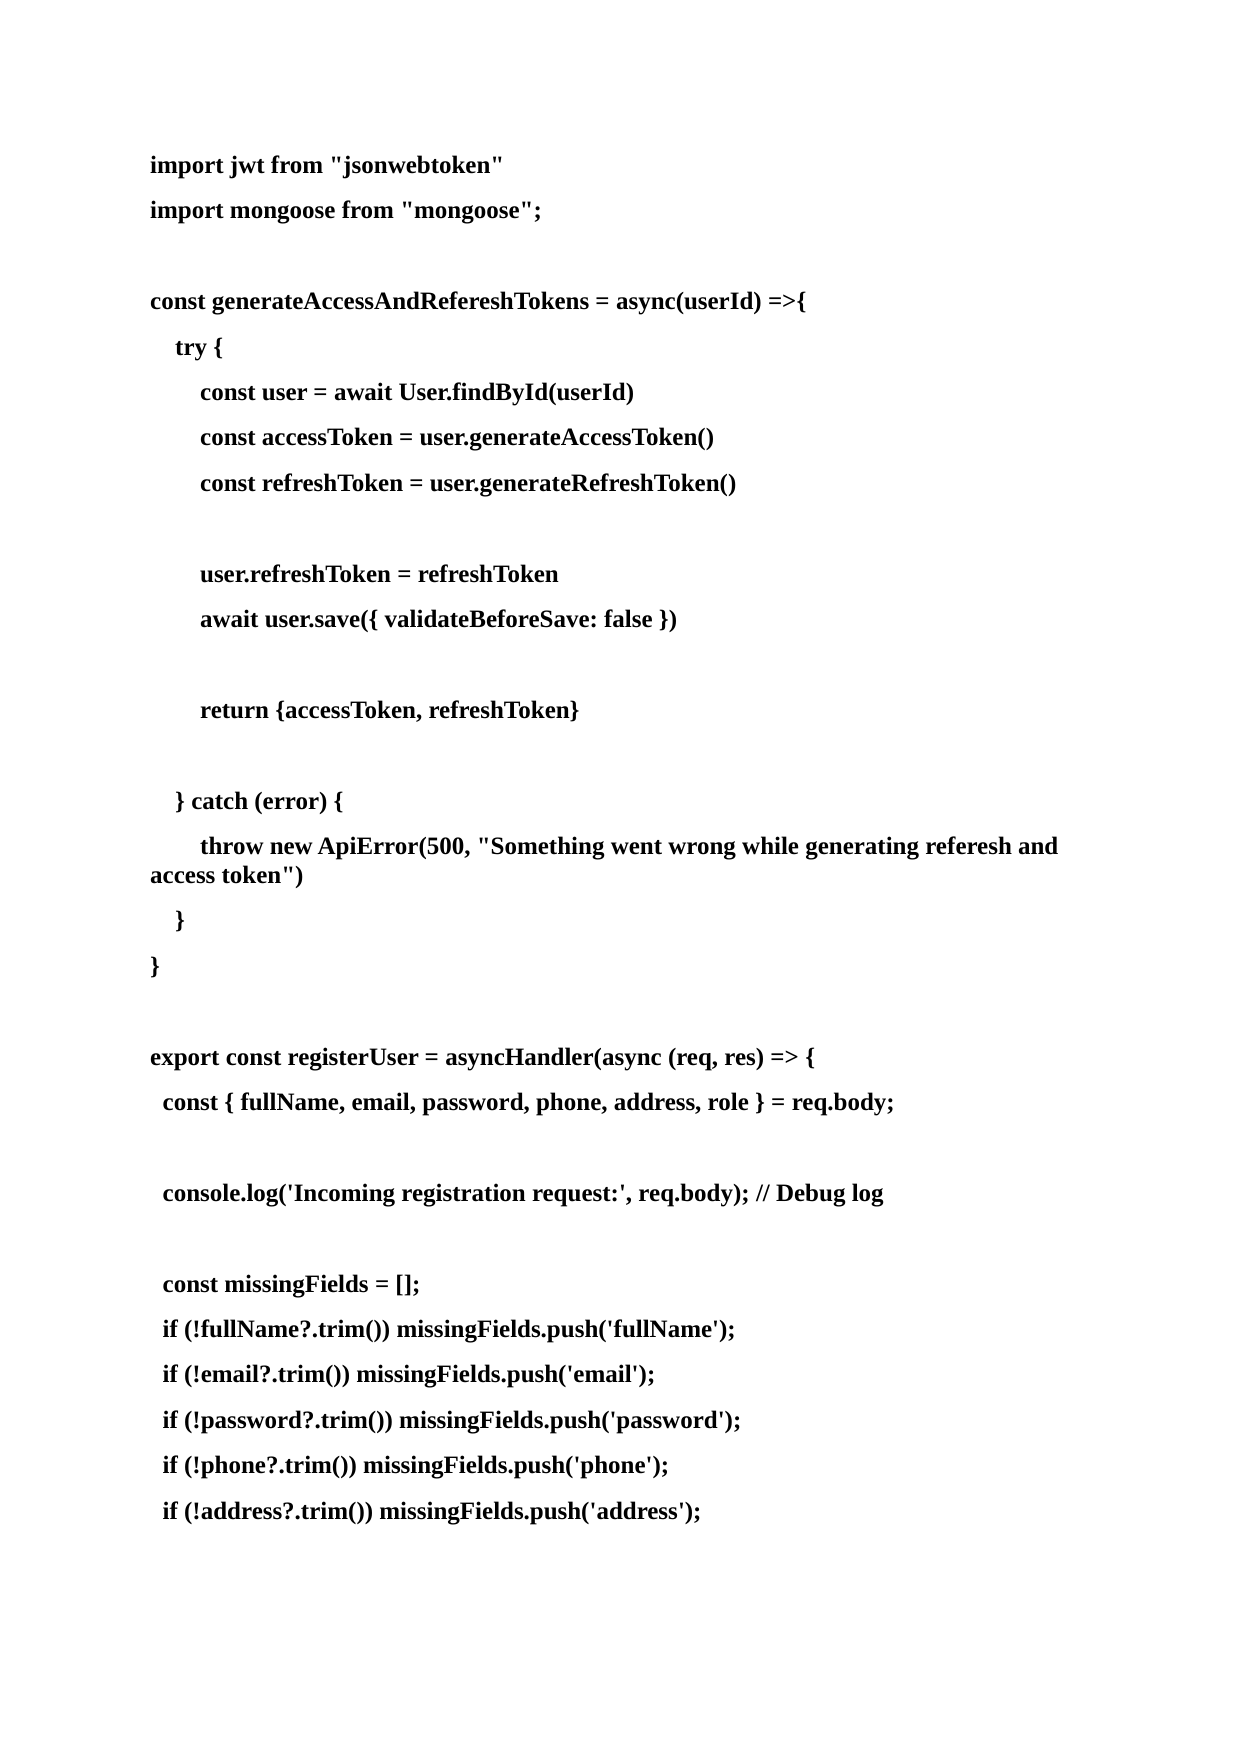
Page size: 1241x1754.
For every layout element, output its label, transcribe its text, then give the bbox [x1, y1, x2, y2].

text if (!phone?.trim()) missingFields.push('phone'); [150, 1450, 1090, 1479]
text throw new ApiError(500, "Something went wrong while generating referesh and access token") [150, 831, 1090, 889]
text const user = await User.findById(userId) [150, 377, 1090, 406]
text if (!password?.trim()) missingFields.push('password'); [150, 1405, 1090, 1434]
text try { [150, 332, 1090, 360]
text user.refreshToken = refreshToken [150, 559, 1090, 587]
text } catch (error) { [150, 786, 1090, 814]
text const refreshToken = user.generateRefreshToken() [150, 468, 1090, 497]
text import mongoose from "mongoose"; [150, 195, 1090, 224]
text const generateAccessAndRefereshTokens = async(userId) =>{ [150, 286, 1090, 315]
text } [150, 951, 1090, 979]
text if (!fullName?.trim()) missingFields.push('fullName'); [150, 1314, 1090, 1343]
text const { fullName, email, password, phone, address, role } = req.body; [150, 1087, 1090, 1116]
text return {accessToken, refreshToken} [150, 695, 1090, 724]
text const missingFields = []; [150, 1269, 1090, 1297]
text if (!address?.trim()) missingFields.push('address'); [150, 1496, 1090, 1524]
text } [150, 905, 1090, 934]
text export const registerUser = asyncHandler(async (req, res) => { [150, 1042, 1090, 1070]
text await user.save({ validateBeforeSave: false }) [150, 604, 1090, 633]
text const accessToken = user.generateAccessToken() [150, 422, 1090, 451]
text if (!email?.trim()) missingFields.push('email'); [150, 1359, 1090, 1388]
text import jwt from "jsonwebtoken" [150, 150, 1090, 179]
text console.log('Incoming registration request:', req.body); // Debug log [150, 1178, 1090, 1207]
